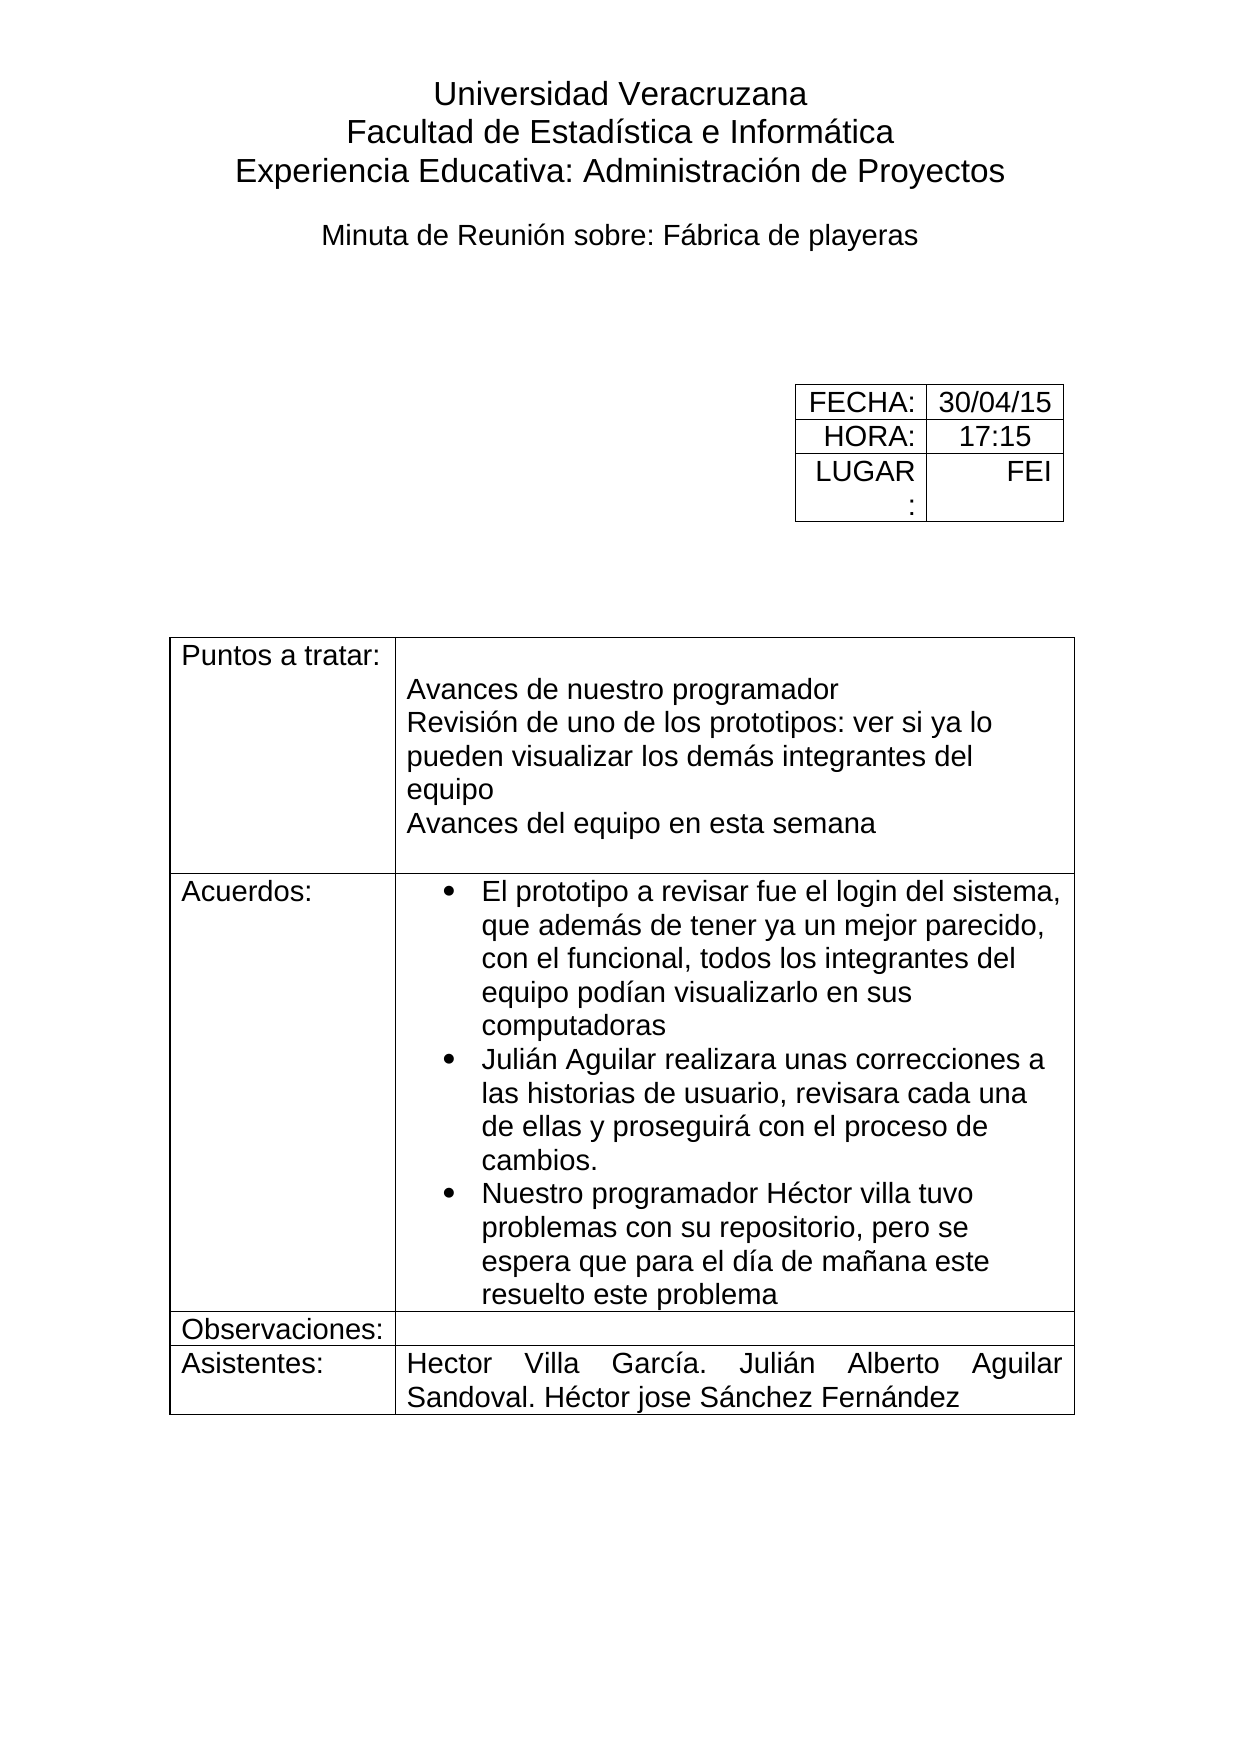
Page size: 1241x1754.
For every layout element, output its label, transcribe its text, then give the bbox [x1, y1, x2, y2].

table_header FECHA: [796, 385, 926, 418]
table_cell Hector Villa García. Julián Alberto Aguilar Sandoval. Héctor jose Sánchez Fernández [396, 1346, 1074, 1413]
table_cell LUGAR: [796, 454, 926, 521]
table_cell FEI [927, 454, 1063, 521]
table_cell [396, 1312, 1074, 1345]
table_cell Observaciones: [171, 1312, 395, 1345]
table_cell Acuerdos: [171, 874, 395, 1311]
table_cell Asistentes: [171, 1346, 395, 1413]
table_cell 17:15 [927, 420, 1063, 453]
table_header 30/04/15 [927, 385, 1063, 418]
table_cell HORA: [796, 420, 926, 453]
table_header Puntos a tratar: [171, 638, 395, 873]
text Minuta de Reunión sobre: Fábrica de playeras [177, 218, 1063, 251]
table_cell El prototipo a revisar fue el login del sistema, que además de tener ya un mejor parecido, con el funcional, todos los integrantes del equipo podían visualizarlo en sus computadoras Julián Aguilar realizara unas correcciones a las historias de usuario, revisara cada una de ellas y proseguirá con el proceso de cambios. Nuestro programador Héctor villa tuvo problemas con su repositorio, pero se espera que para el día de mañana este resuelto este problema [396, 874, 1074, 1311]
table_header Avances de nuestro programador Revisión de uno de los prototipos: ver si ya lo pueden visualizar los demás integrantes del equipo Avances del equipo en esta semana [396, 638, 1074, 873]
